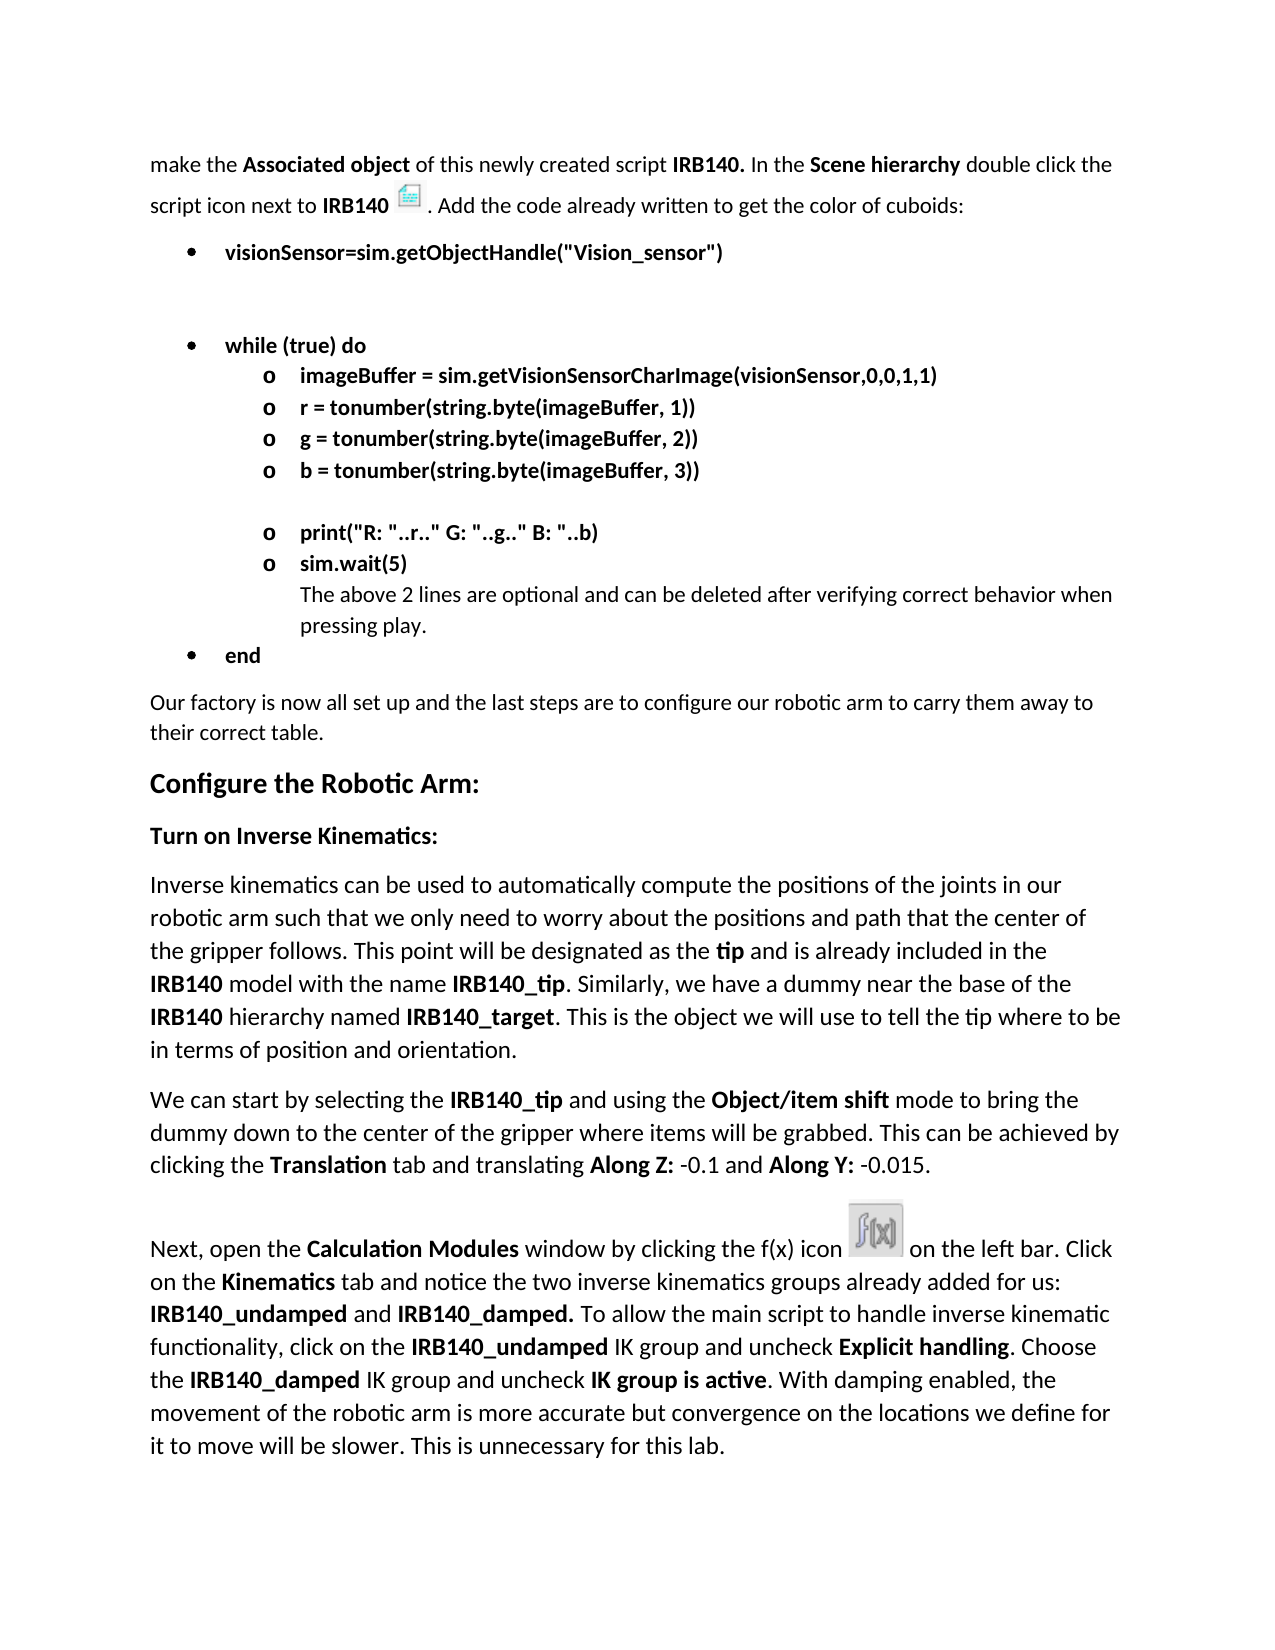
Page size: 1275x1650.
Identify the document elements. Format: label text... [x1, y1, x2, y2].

list print("R: "..r.." G: "..g.." B: "..b) [262, 518, 1125, 547]
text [150, 150, 1125, 219]
text Configure the Robotic Arm: [150, 765, 1125, 801]
text Turn on Inverse Kinematics: [150, 820, 1125, 851]
list The above 2 lines are optional and can be deleted after verifying correct behavior when pressing play. [300, 581, 1125, 639]
list visionSensor=sim.getObjectHandle("Vision_sensor") [187, 238, 1125, 266]
text Inverse kinematics can be used to automatically compute the positions of the joints in our robotic arm such that we only need to worry about the positions and path that the center of the gripper follows. This point will be designated as the tip and is already included in the IRB140 model with the name IRB140_tip. Similarly, we have a dummy near the base of the IRB140 hierarchy named IRB140_target. This is the object we will use to tell the tip where to be in terms of position and orientation. [150, 869, 1125, 1065]
text Our factory is now all set up and the last steps are to configure our robotic arm to carry them away to their correct table. [150, 688, 1125, 746]
list while (true) do [187, 331, 1125, 359]
text We can start by selecting the IRB140_tip and using the Object/item shift mode to bring the dummy down to the center of the gripper where items will be grabbed. This can be achieved by clicking the Translation tab and translating Along Z: -0.1 and Along Y: -0.015. [150, 1084, 1125, 1180]
text Next, open the Calculation Modules window by clicking the f(x) icon on the left bar. Click on the Kinematics tab and notice the two inverse kinematics groups already added for us: IRB140_undamped and IRB140_damped. To allow the main script to handle inverse kinematic functionality, click on the IRB140_undamped IK group and uncheck Explicit handling. Choose the IRB140_damped IK group and uncheck IK group is active. With damping enabled, the movement of the robotic arm is more accurate but convergence on the locations we define for it to move will be slower. This is unnecessary for this lab. [150, 1199, 1125, 1461]
list r = tonumber(string.byte(imageBuffer, 1)) [262, 393, 1125, 422]
list imageBuffer = sim.getVisionSensorCharImage(visionSensor,0,0,1,1) [262, 362, 1125, 391]
picture [848, 1199, 904, 1257]
picture [394, 180, 427, 213]
list g = tonumber(string.byte(imageBuffer, 2)) [262, 424, 1125, 454]
list end [187, 641, 1125, 669]
list sim.wait(5) [262, 549, 1125, 578]
list b = tonumber(string.byte(imageBuffer, 3)) [262, 456, 1125, 485]
